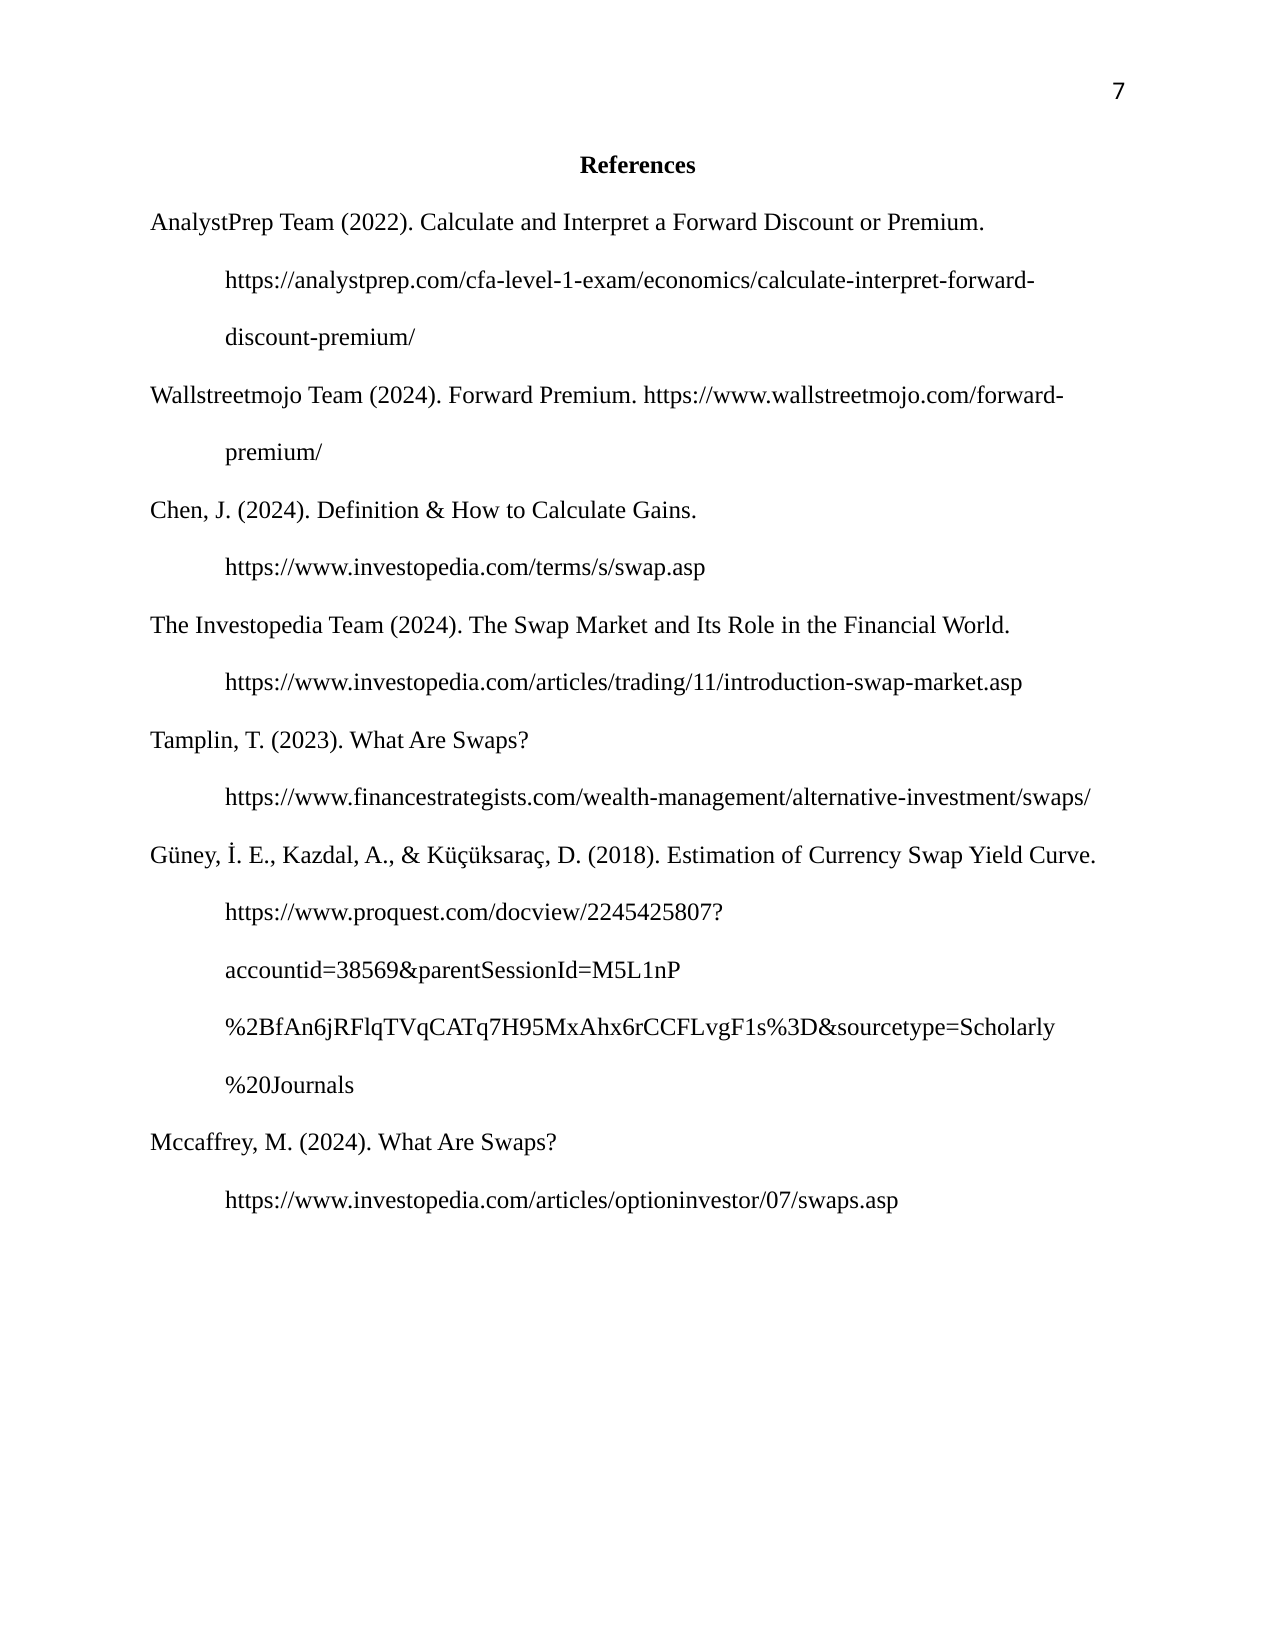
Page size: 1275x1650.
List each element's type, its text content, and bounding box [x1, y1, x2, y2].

text Tamplin, T. (2023). What Are Swaps? https://www.financestrategists.com/wealth-management/alternative-investment/swaps/ [150, 725, 1125, 811]
text Güney, İ. E., Kazdal, A., & Küçüksaraç, D. (2018). Estimation of Currency Swap Yield Curve. https://www.proquest.com/docview/2245425807?accountid=38569&parentSessionId=M5L1nP%2BfAn6jRFlqTVqCATq7H95MxAhx6rCCFLvgF1s%3D&sourcetype=Scholarly%20Journals [150, 840, 1125, 1099]
text The Investopedia Team (2024). The Swap Market and Its Role in the Financial World. https://www.investopedia.com/articles/trading/11/introduction-swap-market.asp [150, 610, 1125, 696]
text Chen, J. (2024). Definition & How to Calculate Gains. https://www.investopedia.com/terms/s/swap.asp [150, 495, 1125, 581]
text AnalystPrep Team (2022). Calculate and Interpret a Forward Discount or Premium. https://analystprep.com/cfa-level-1-exam/economics/calculate-interpret-forward-discount-premium/ [150, 207, 1125, 351]
text Wallstreetmojo Team (2024). Forward Premium. https://www.wallstreetmojo.com/forward-premium/ [150, 380, 1125, 466]
text Mccaffrey, M. (2024). What Are Swaps? https://www.investopedia.com/articles/optioninvestor/07/swaps.asp [150, 1127, 1125, 1214]
text References [150, 150, 1125, 179]
